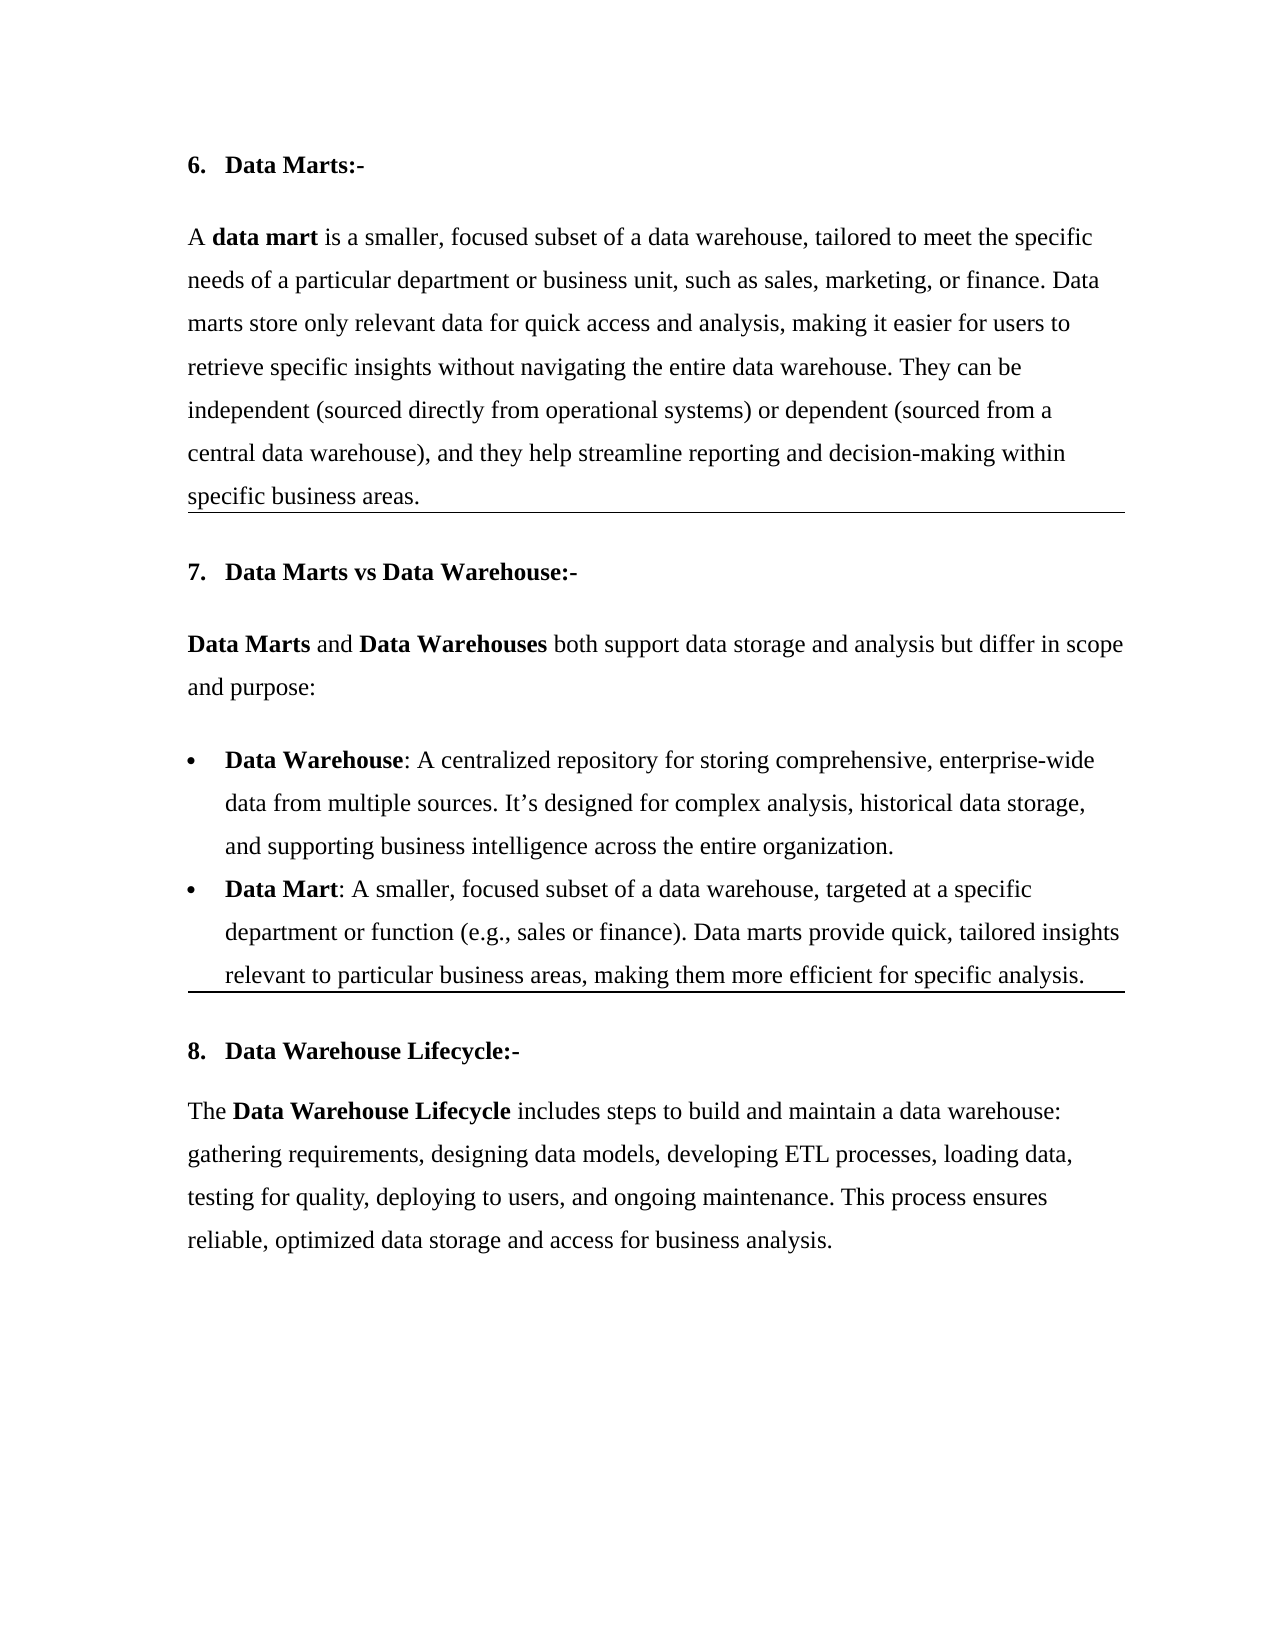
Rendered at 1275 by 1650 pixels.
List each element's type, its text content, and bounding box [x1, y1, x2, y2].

list Data Marts:- [187, 269, 1125, 298]
text A data mart is a smaller, focused subset of a data warehouse, tailored to meet the specific needs of a particular department or business unit, such as sales, marketing, or finance. Data marts store only relevant data for quick access and analysis, making it easier for users to retrieve specific insights without navigating the entire data warehouse. They can be independent (sourced directly from operational systems) or dependent (sourced from a central data warehouse), and they help streamline reporting and decision-making within specific business areas. [187, 341, 1125, 632]
list Data Warehouse Lifecycle:- [187, 1184, 1125, 1213]
text The Data Warehouse Lifecycle includes steps to build and maintain a data warehouse: gathering requirements, designing data models, developing ETL processes, loading data, testing for quality, deploying to users, and ongoing maintenance. This process ensures reliable, optimized data storage and access for business analysis. [187, 1244, 1125, 1402]
list Data Mart: A smaller, focused subset of a data warehouse, targeted at a specific department or function (e.g., sales or finance). Data marts provide quick, tailored insights relevant to particular business areas, making them more efficient for specific analysis. [187, 1022, 1125, 1141]
list Data Marts vs Data Warehouse:- [187, 676, 1125, 705]
list Data Warehouse: A centralized repository for storing comprehensive, enterprise-wide data from multiple sources. It’s designed for complex analysis, historical data storage, and supporting business intelligence across the entire organization. [187, 864, 1125, 979]
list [187, 150, 1125, 226]
text Data Marts and Data Warehouses both support data storage and analysis but differ in scope and purpose: [187, 748, 1125, 820]
